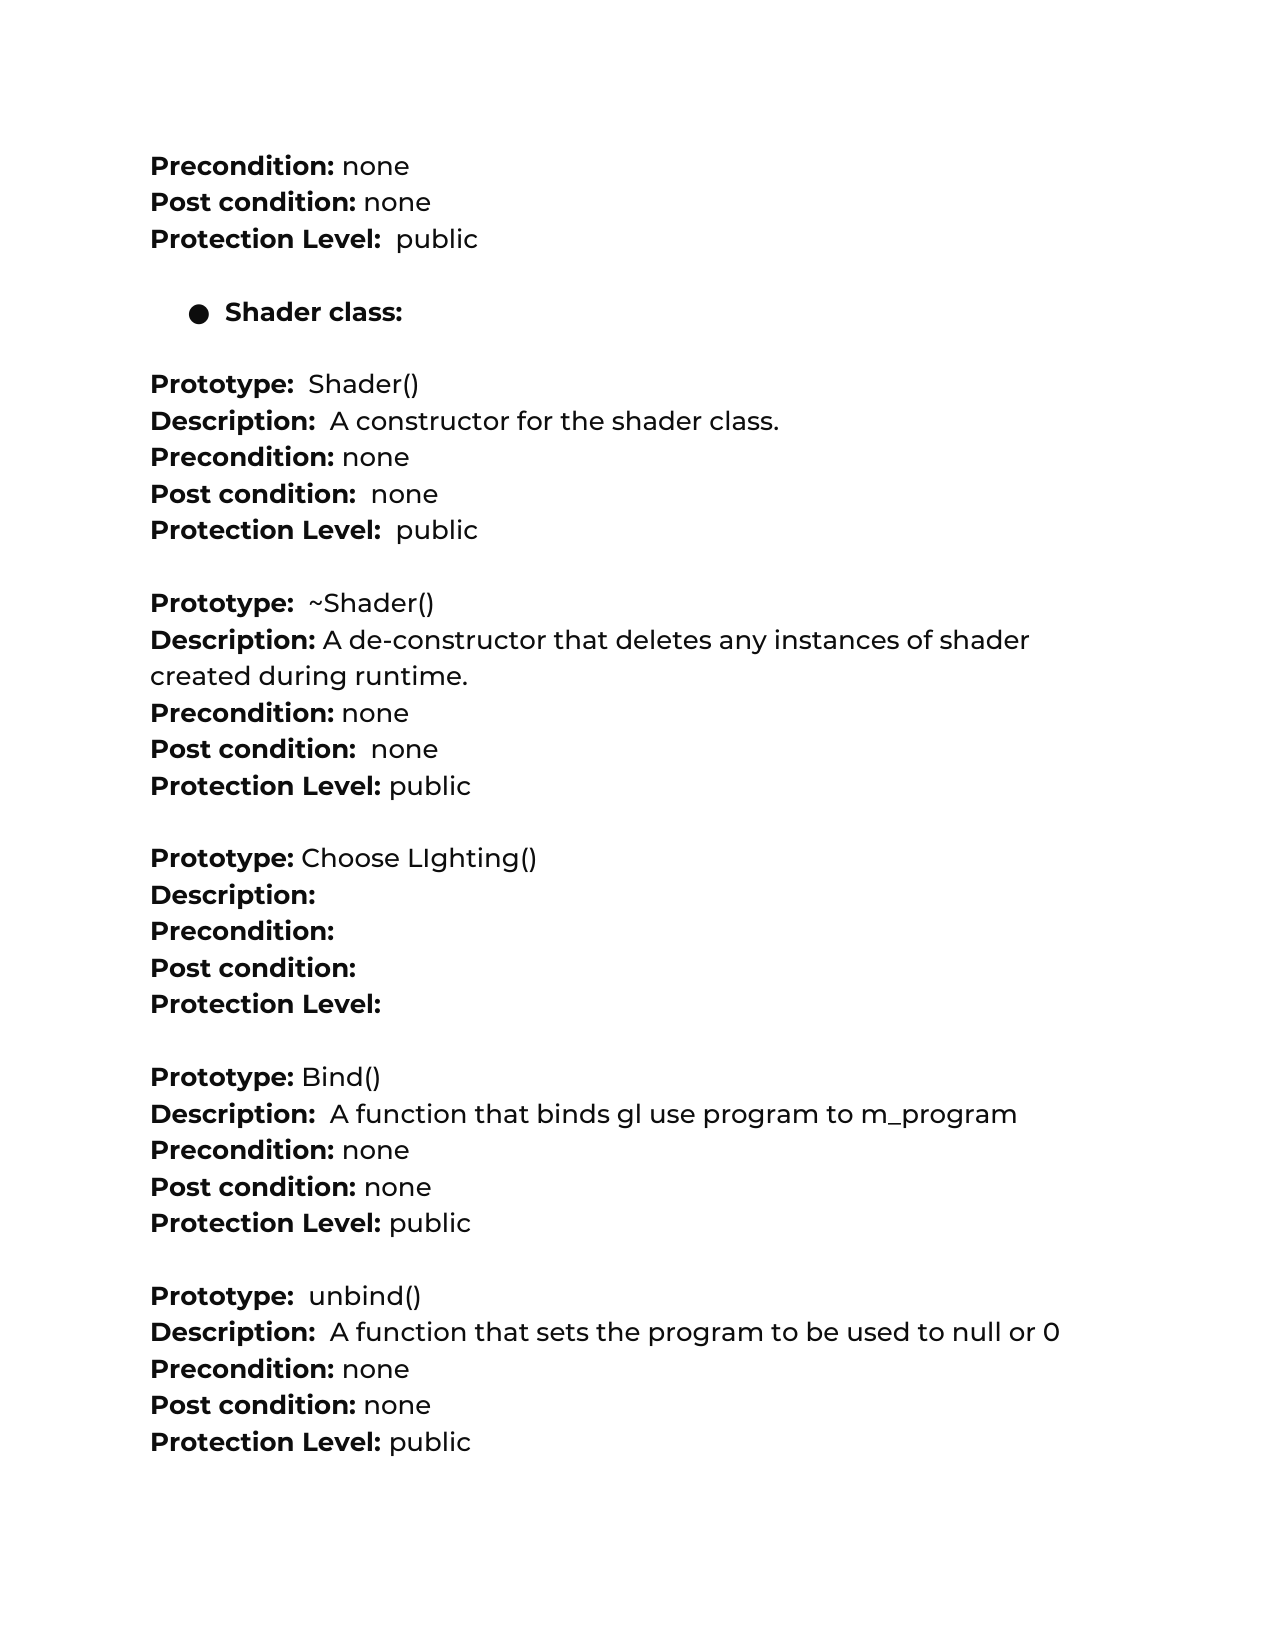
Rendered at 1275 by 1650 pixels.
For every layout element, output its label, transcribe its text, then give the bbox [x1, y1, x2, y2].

text Precondition: none [150, 1353, 1125, 1385]
text Precondition: none [150, 697, 1125, 729]
text Post condition: none [150, 186, 1125, 218]
text Post condition: none [150, 1389, 1125, 1421]
text Prototype: unbind() [150, 1280, 1125, 1312]
text Precondition: none [150, 442, 1125, 473]
text Precondition: none [150, 150, 1125, 182]
text Protection Level: [150, 988, 1125, 1020]
text Precondition: [150, 916, 1125, 947]
text Description: A de-constructor that deletes any instances of shader created during runtime. [150, 624, 1125, 692]
text Protection Level: public [150, 1207, 1125, 1239]
text Description: A constructor for the shader class. [150, 405, 1125, 437]
text Prototype: ~Shader() [150, 587, 1125, 619]
text Description: A function that sets the program to be used to null or 0 [150, 1317, 1125, 1348]
list Shader class: [187, 296, 1125, 328]
text Protection Level: public [150, 514, 1125, 546]
text Description: A function that binds gl use program to m_program [150, 1098, 1125, 1130]
text Prototype: Bind() [150, 1061, 1125, 1093]
text Description: [150, 879, 1125, 911]
text Prototype: Shader() [150, 369, 1125, 401]
text Precondition: none [150, 1134, 1125, 1166]
text Protection Level: public [150, 770, 1125, 802]
text Post condition: none [150, 478, 1125, 510]
text Post condition: [150, 952, 1125, 984]
text Post condition: none [150, 733, 1125, 765]
text Post condition: none [150, 1171, 1125, 1203]
text Protection Level: public [150, 223, 1125, 255]
text Prototype: Choose LIghting() [150, 843, 1125, 874]
text Protection Level: public [150, 1426, 1125, 1458]
